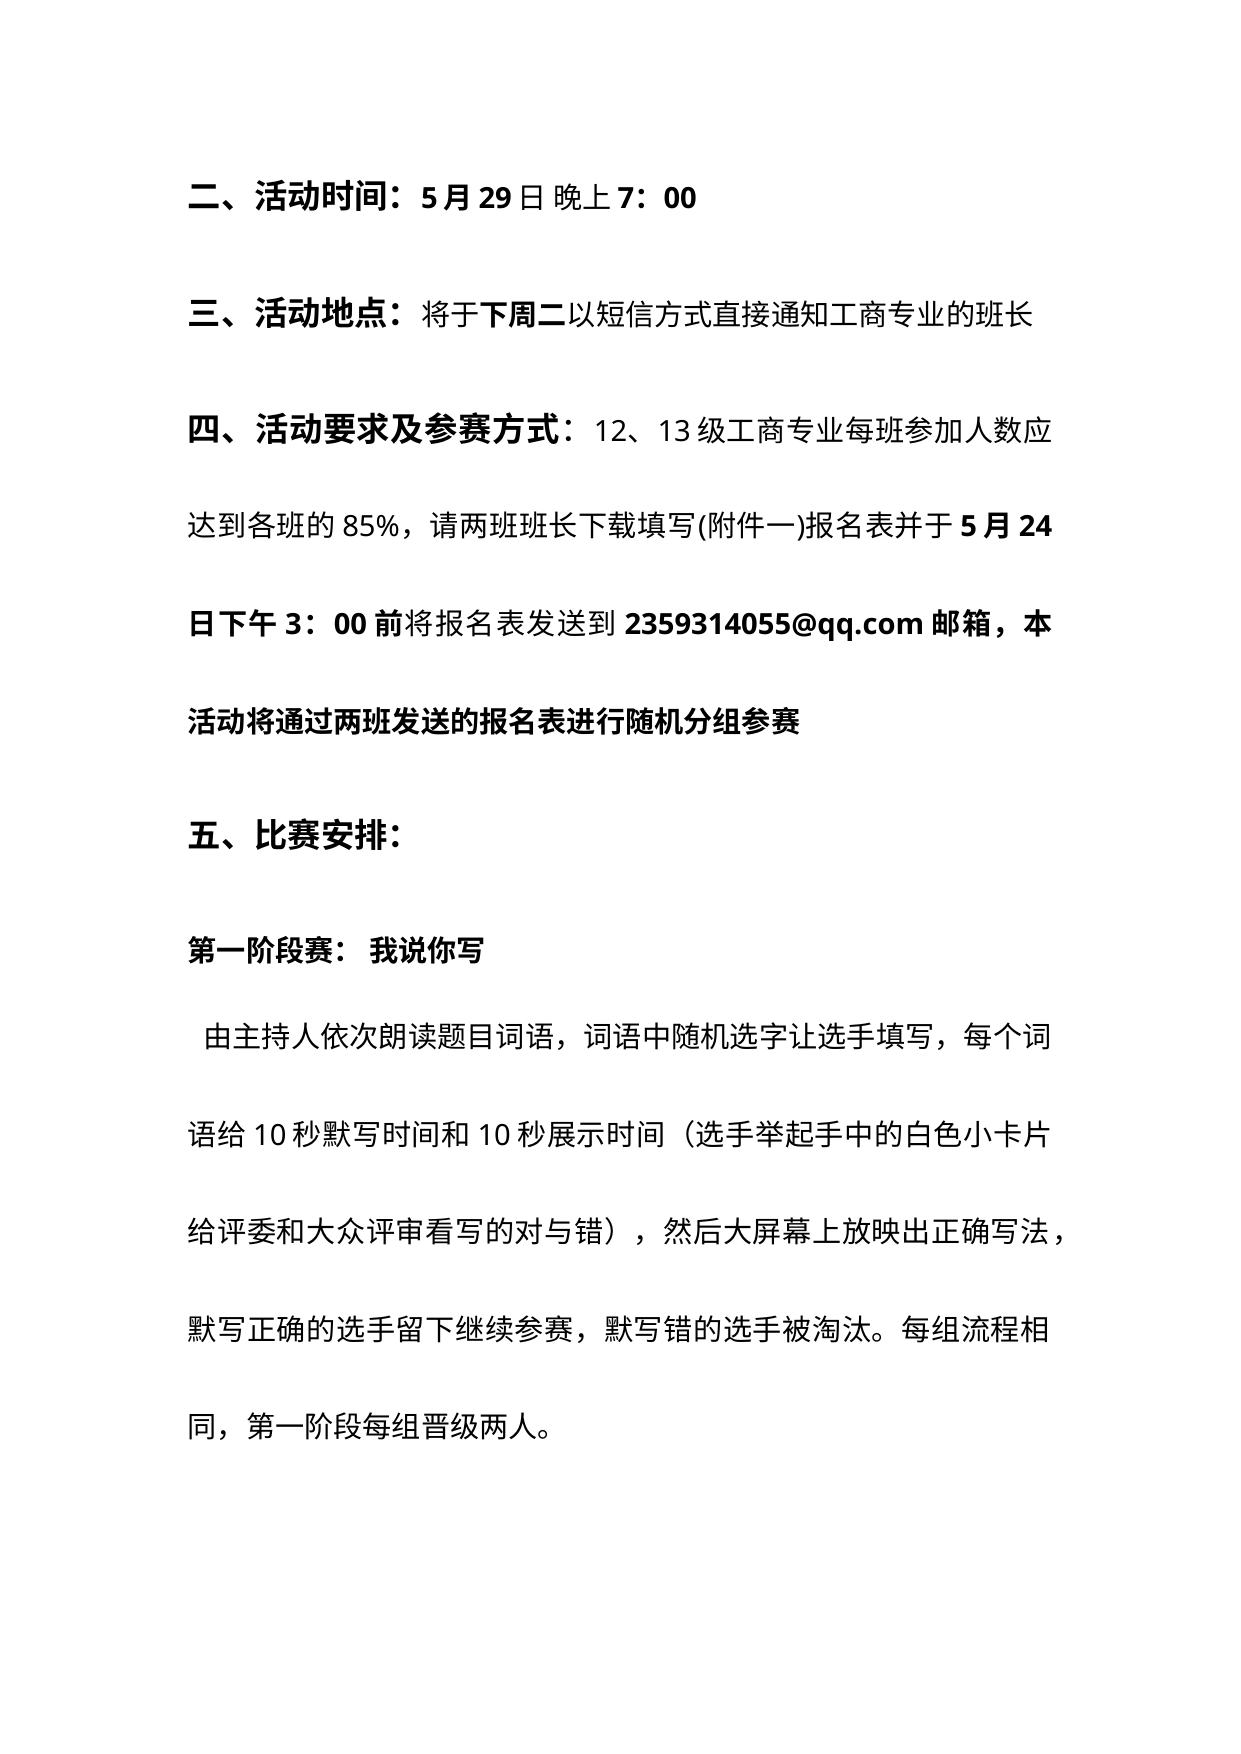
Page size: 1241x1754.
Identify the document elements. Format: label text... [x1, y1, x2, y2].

subtitle 五、比赛安排： [187, 800, 1053, 865]
text 四、活动要求及参赛方式：12、13级工商专业每班参加人数应达到各班的85%，请两班班长下载填写(附件一)报名表并于5月24日下午3：00前将报名表发送到2359314055@qq.com邮箱，本活动将通过两班发送的报名表进行随机分组参赛 [187, 394, 1053, 752]
subtitle 二、活动时间：5月29日 晚上7：00 [187, 162, 1053, 227]
text 第一阶段赛： 我说你写 [187, 916, 1053, 981]
text 由主持人依次朗读题目词语，词语中随机选字让选手填写，每个词语给10秒默写时间和10秒展示时间（选手举起手中的白色小卡片给评委和大众评审看写的对与错），然后大屏幕上放映出正确写法，默写正确的选手留下继续参赛，默写错的选手被淘汰。每组流程相同，第一阶段每组晋级两人。 [187, 1002, 1053, 1457]
subtitle 三、活动地点：将于下周二以短信方式直接通知工商专业的班长 [187, 278, 1053, 343]
